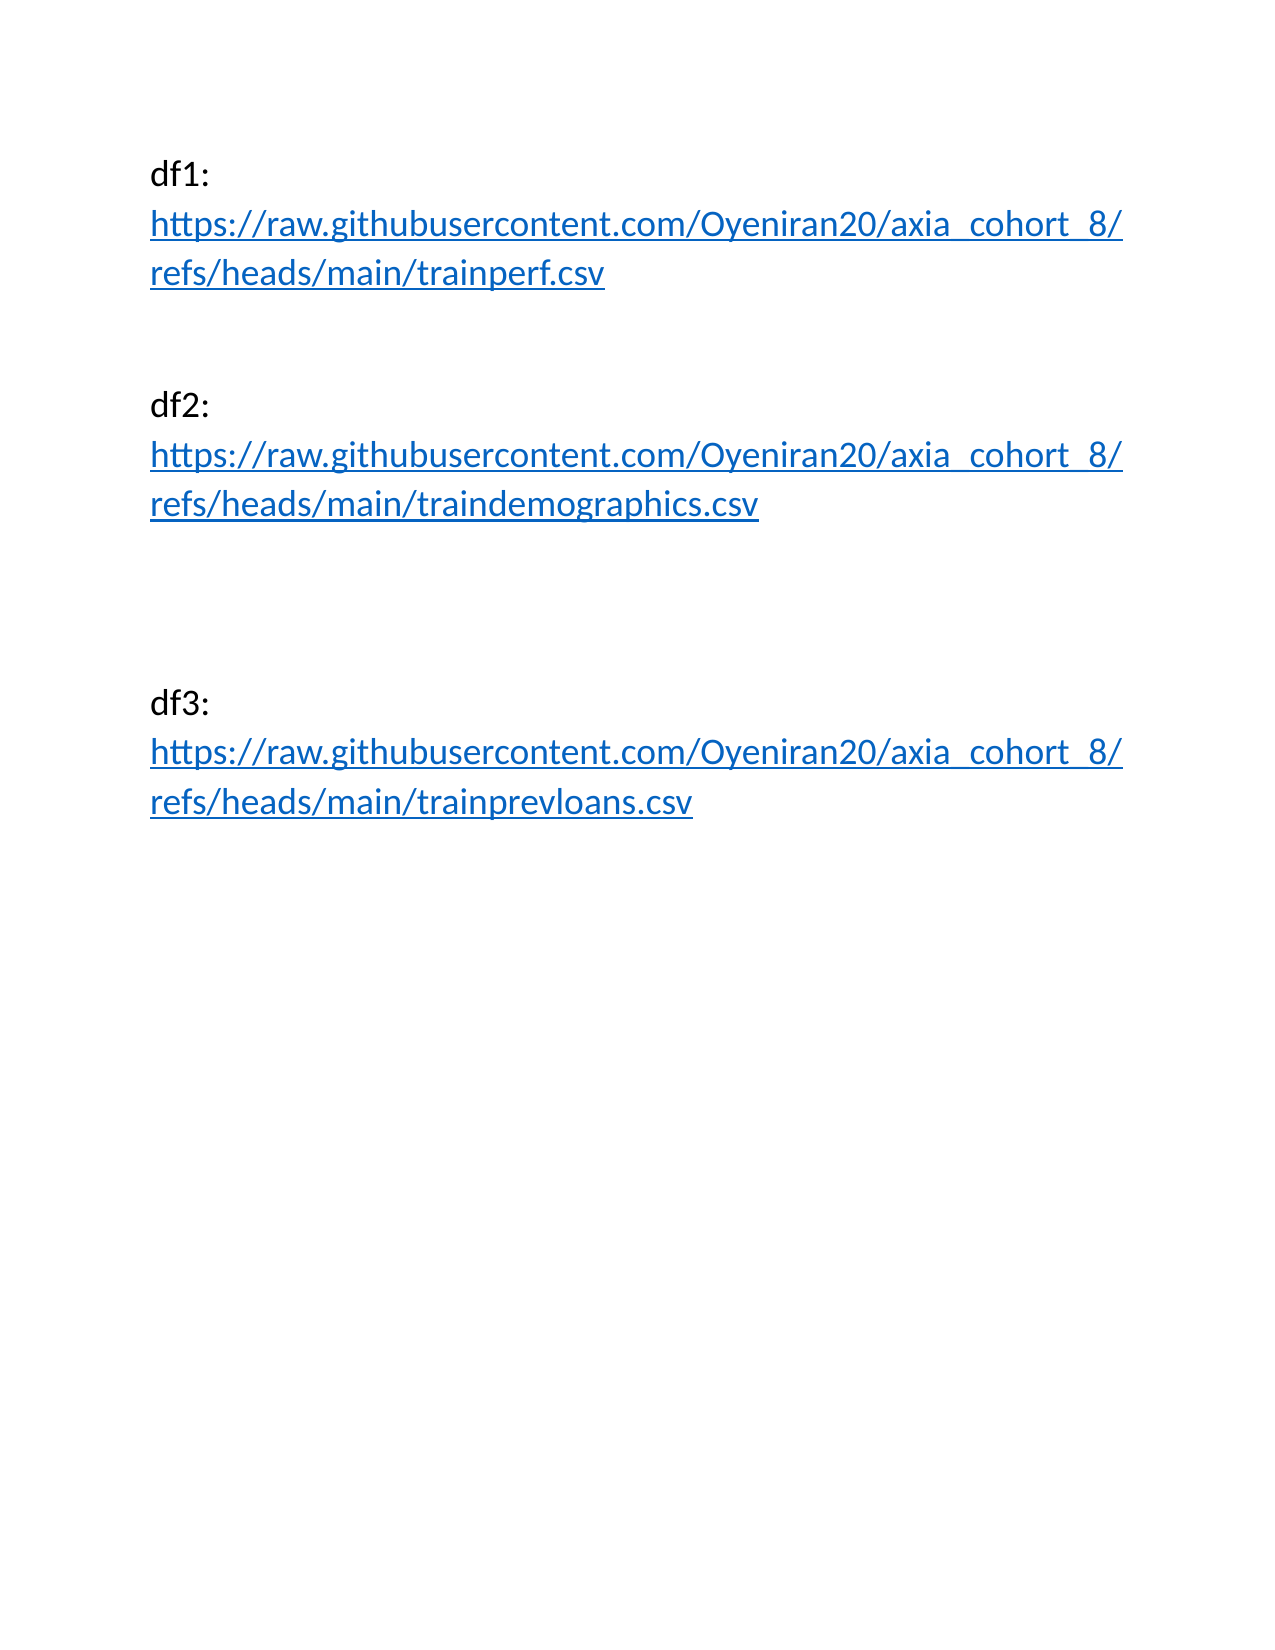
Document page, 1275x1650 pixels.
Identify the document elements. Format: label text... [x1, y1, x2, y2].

text df1: https://raw.githubusercontent.com/Oyeniran20/axia_cohort_8/refs/heads/main/trainperf.csv [150, 150, 1125, 295]
text df3: https://raw.githubusercontent.com/Oyeniran20/axia_cohort_8/refs/heads/main/trainprevloans.csv [150, 679, 1125, 823]
text df2: https://raw.githubusercontent.com/Oyeniran20/axia_cohort_8/refs/heads/main/traindemographics.csv [150, 381, 1125, 526]
